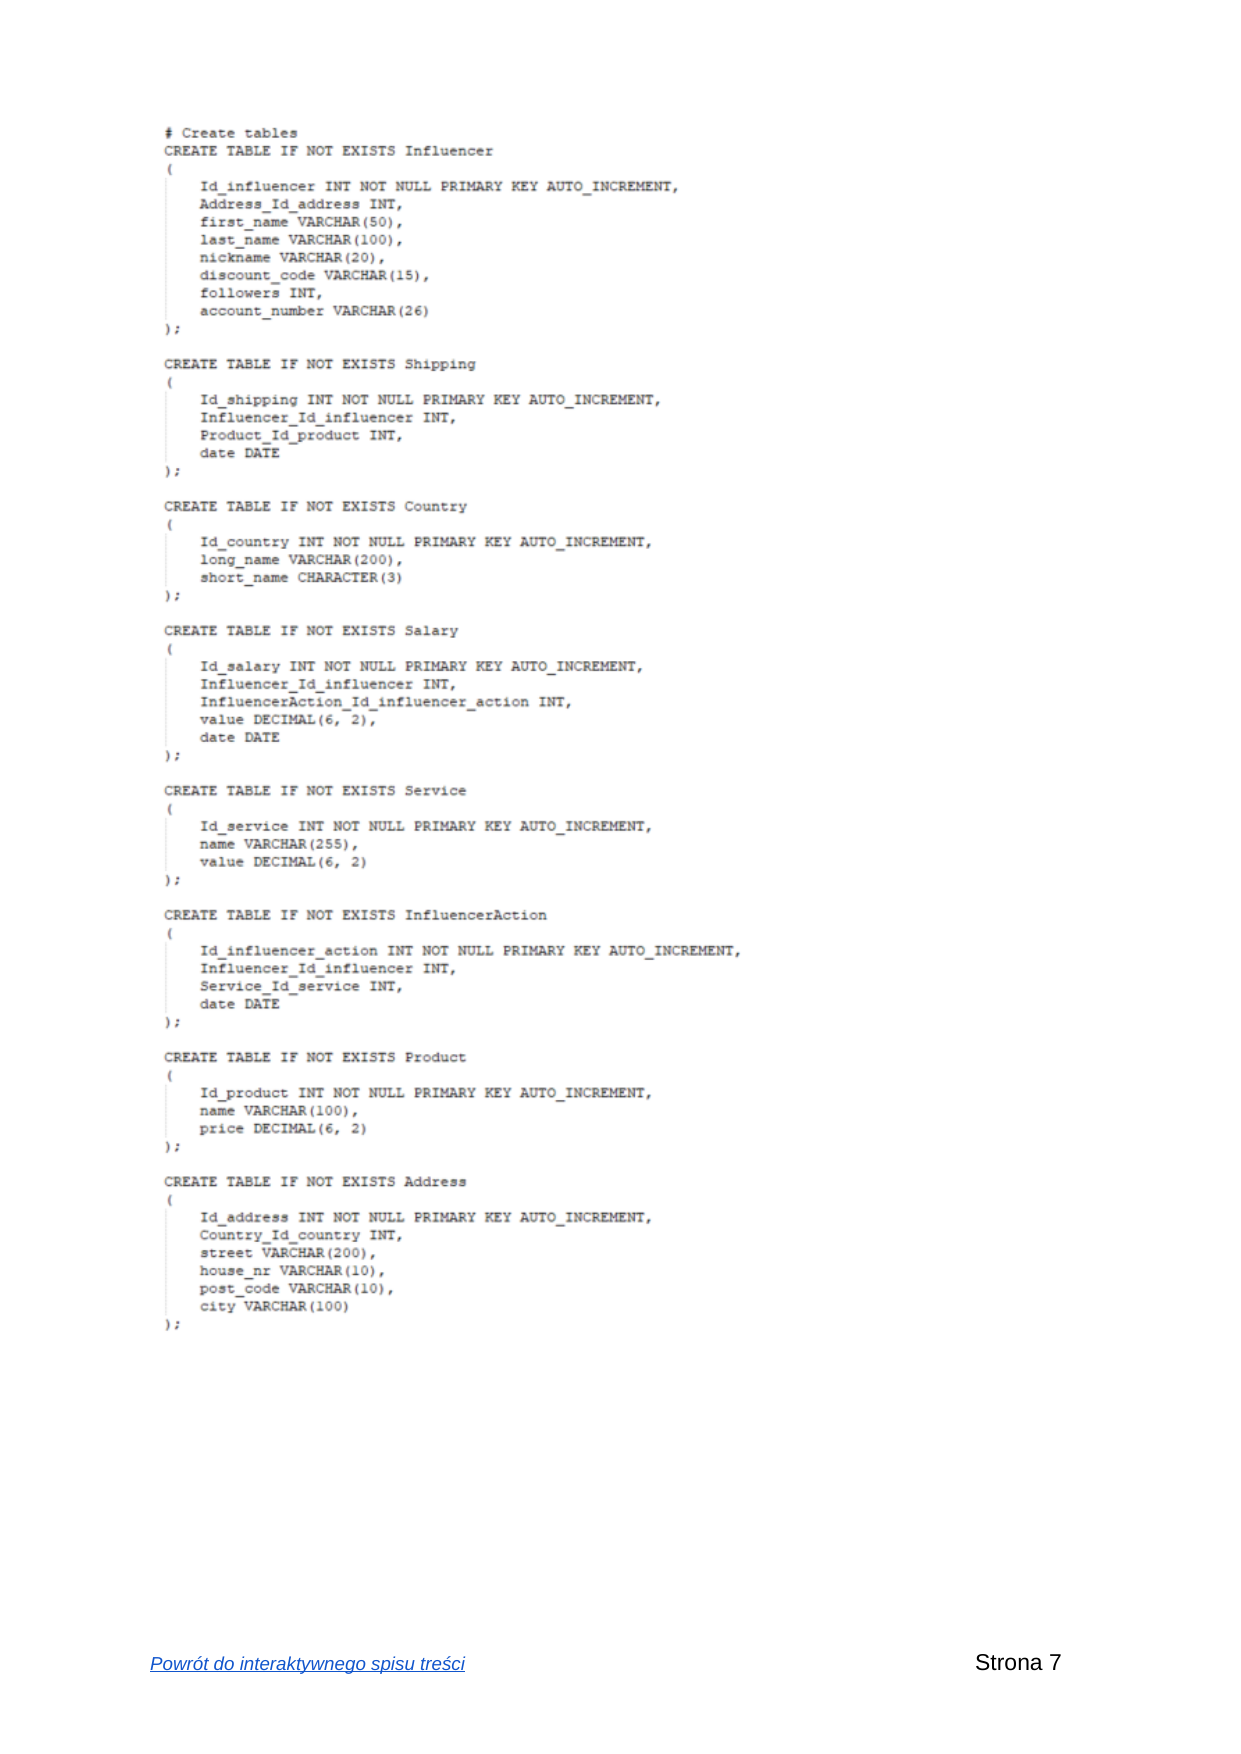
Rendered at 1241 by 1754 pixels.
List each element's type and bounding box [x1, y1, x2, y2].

picture [150, 118, 748, 1342]
